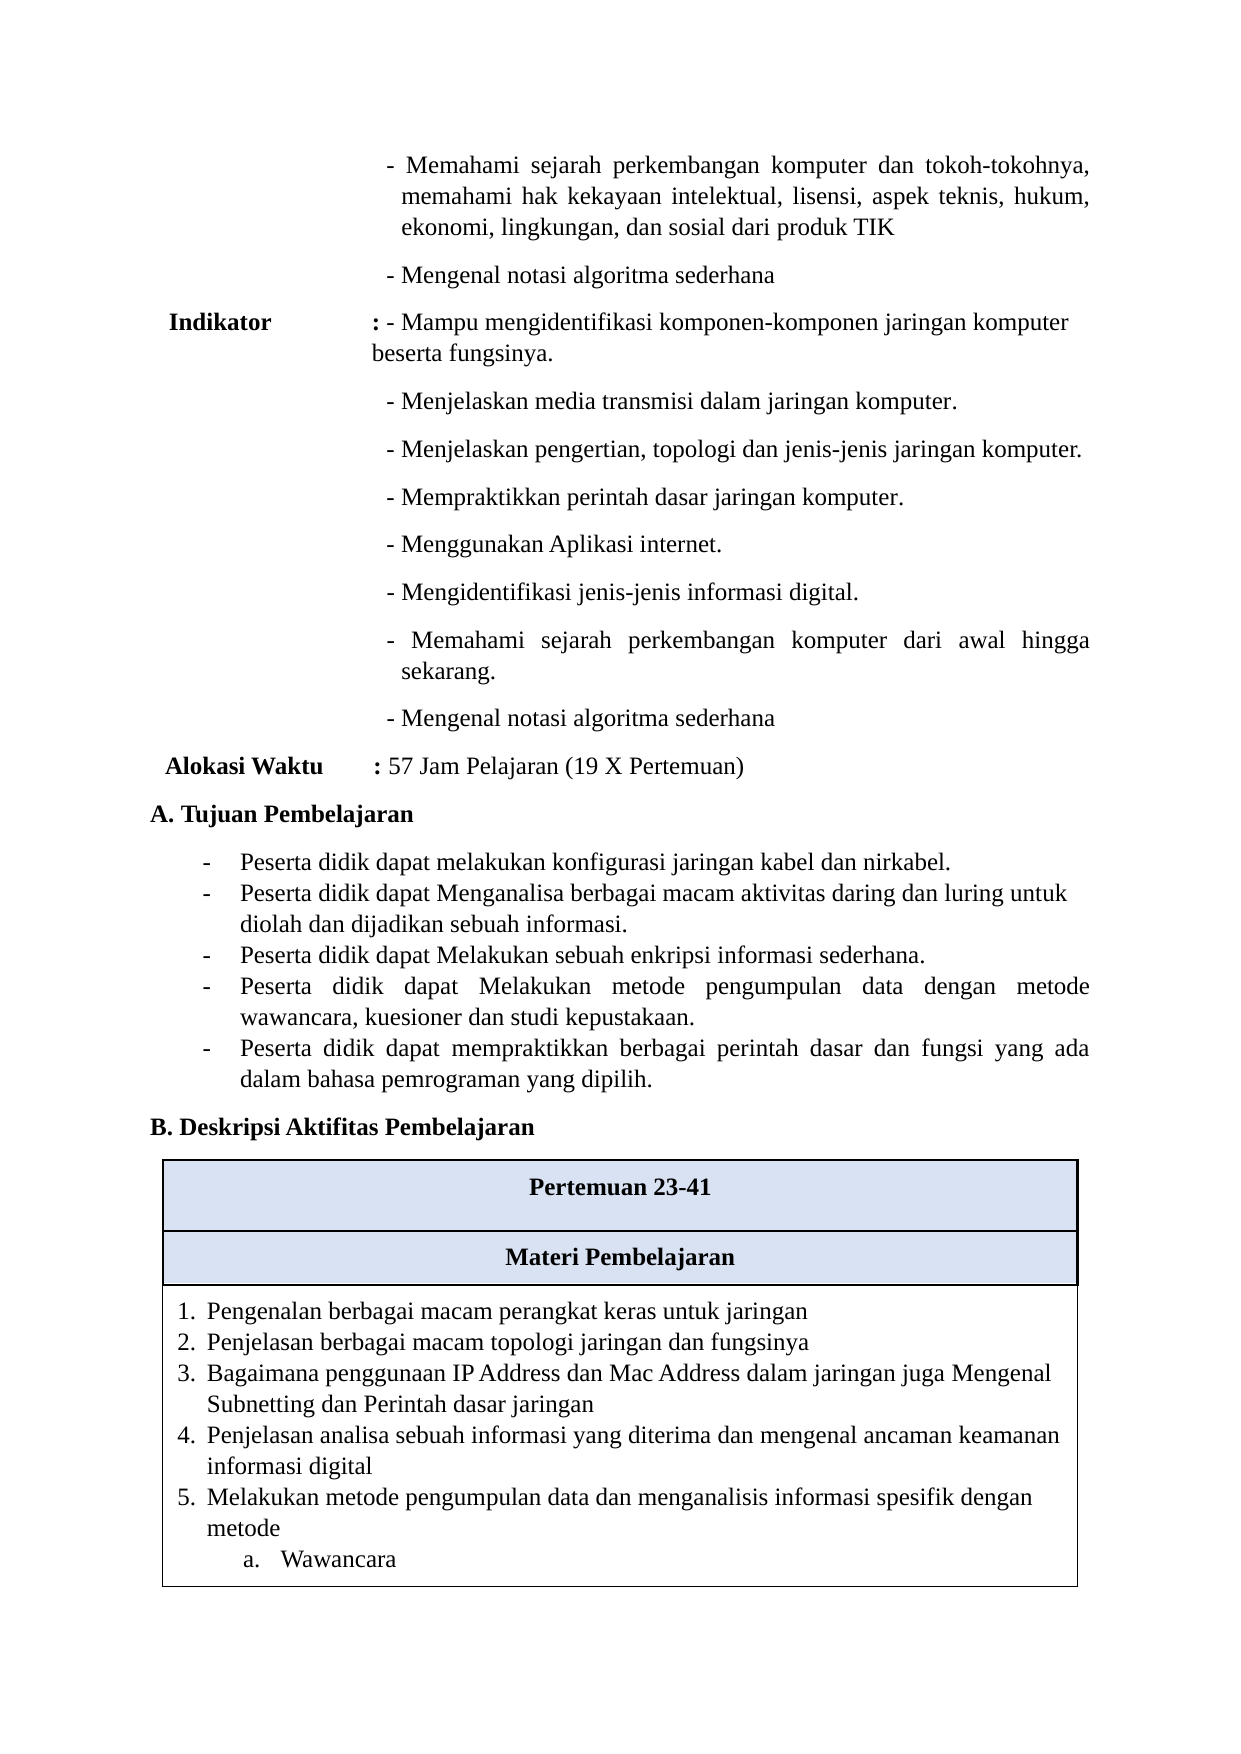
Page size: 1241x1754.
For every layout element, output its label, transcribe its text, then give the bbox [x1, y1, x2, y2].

text - Memahami sejarah perkembangan komputer dan tokoh-tokohnya, memahami hak kekayaan intelektual, lisensi, aspek teknis, hukum, ekonomi, lingkungan, dan sosial dari produk TIK [386, 150, 1090, 241]
table_header Pertemuan 23-41 [164, 1161, 1076, 1230]
text A. Tujuan Pembelajaran [150, 799, 1090, 828]
list Peserta didik dapat Menganalisa berbagai macam aktivitas daring dan luring untuk diolah dan dijadikan sebuah informasi. [202, 878, 1090, 937]
text - Menjelaskan media transmisi dalam jaringan komputer. [386, 386, 1090, 415]
list Peserta didik dapat Melakukan sebuah enkripsi informasi sederhana. [202, 940, 1090, 968]
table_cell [163, 1286, 1077, 1586]
text - Mengidentifikasi jenis-jenis informasi digital. [386, 577, 1090, 606]
list Peserta didik dapat Melakukan metode pengumpulan data dengan metode wawancara, kuesioner dan studi kepustakaan. [202, 971, 1090, 1031]
text - Menggunakan Aplikasi internet. [386, 529, 1090, 558]
text - Memahami sejarah perkembangan komputer dari awal hingga sekarang. [386, 625, 1090, 684]
text Indikator : - Mampu mengidentifikasi komponen-komponen jaringan komputer beserta fungsinya. [150, 307, 1090, 367]
list Peserta didik dapat melakukan konfigurasi jaringan kabel dan nirkabel. [202, 847, 1090, 875]
list Peserta didik dapat mempraktikkan berbagai perintah dasar dan fungsi yang ada dalam bahasa pemrograman yang dipilih. [202, 1033, 1090, 1093]
text - Mengenal notasi algoritma sederhana [386, 260, 1090, 288]
text - Menjelaskan pengertian, topologi dan jenis-jenis jaringan komputer. [386, 434, 1090, 463]
text - Mengenal notasi algoritma sederhana [386, 703, 1090, 732]
table_cell Materi Pembelajaran [164, 1232, 1076, 1283]
text Alokasi Waktu : 57 Jam Pelajaran (19 X Pertemuan) [165, 751, 1090, 780]
text B. Deskripsi Aktifitas Pembelajaran [150, 1112, 1090, 1140]
text - Mempraktikkan perintah dasar jaringan komputer. [386, 482, 1090, 510]
